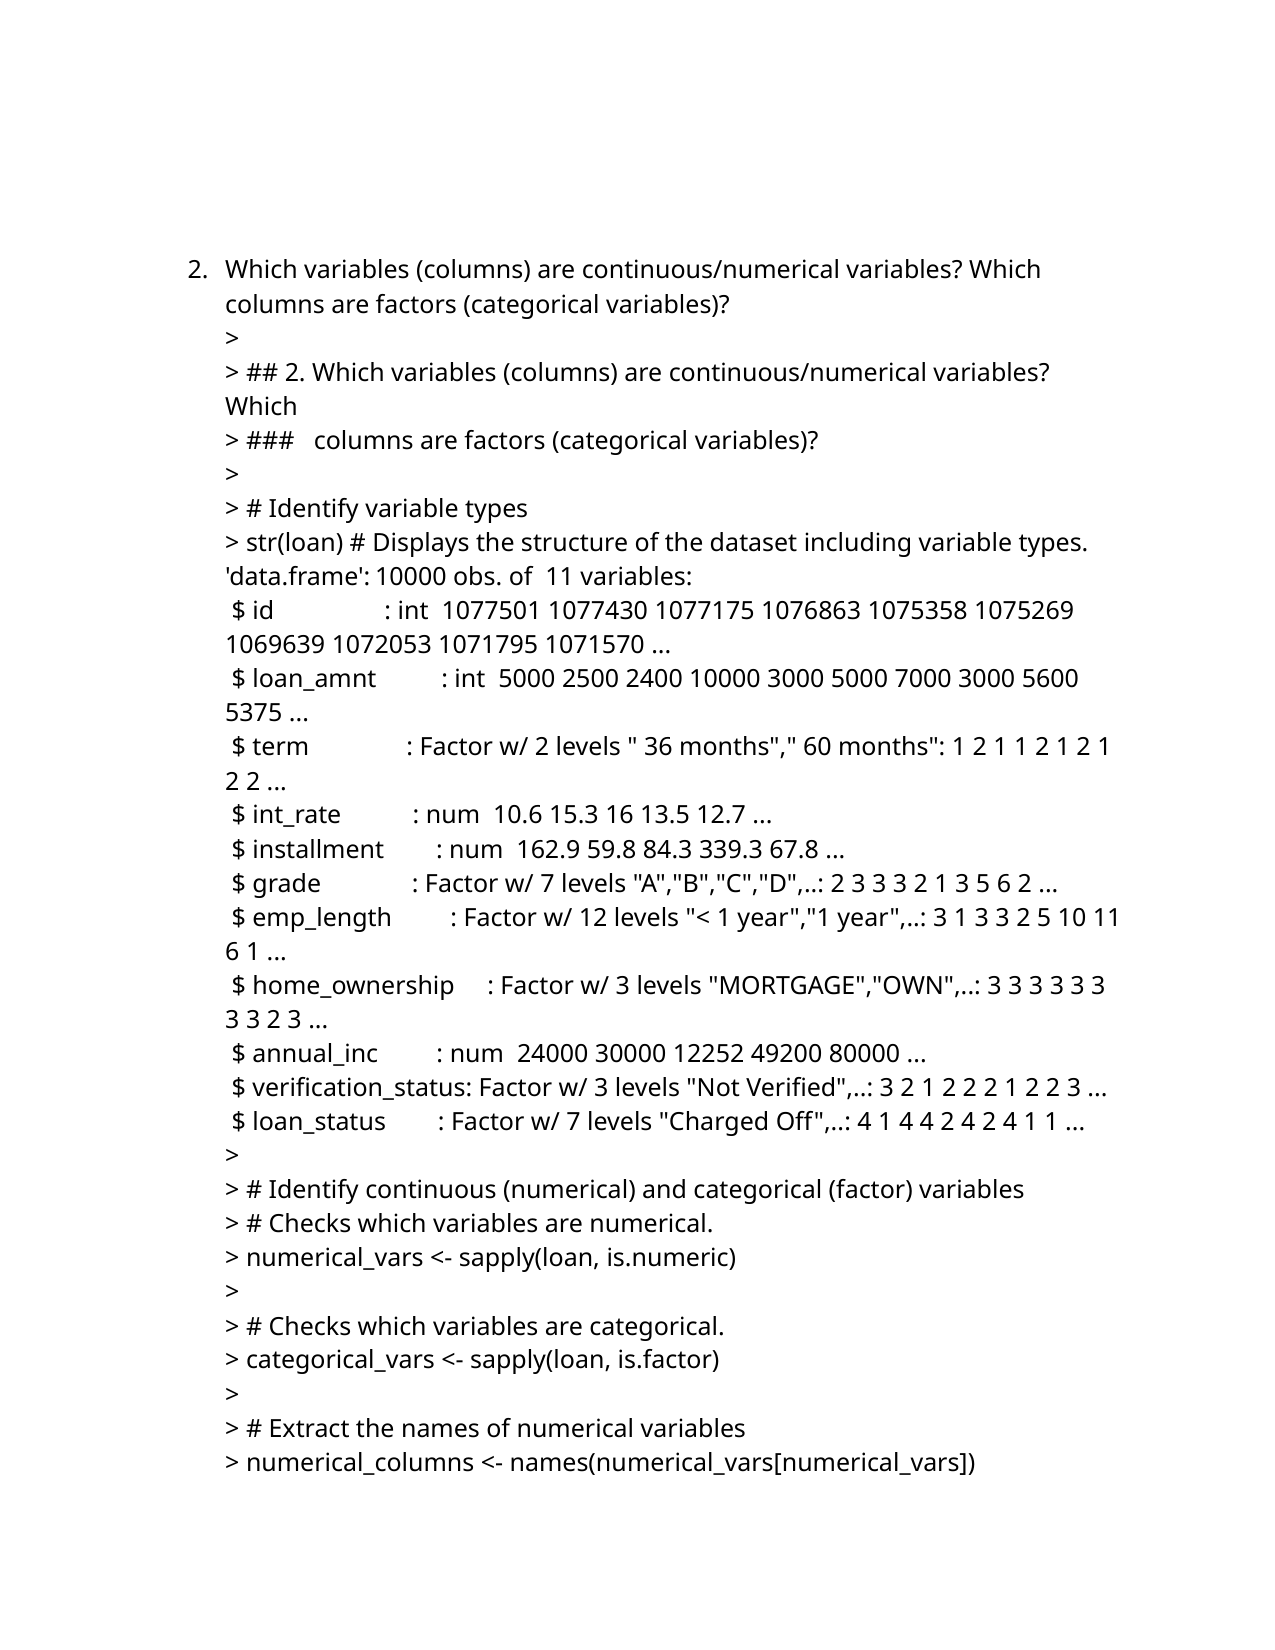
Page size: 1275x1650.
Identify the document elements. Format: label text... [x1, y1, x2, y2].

text > numerical_vars <- sapply(loan, is.numeric) [225, 1240, 1125, 1274]
text $ loan_status : Factor w/ 7 levels "Charged Off",..: 4 1 4 4 2 4 2 4 1 1 ... [225, 1104, 1125, 1138]
text > [225, 1376, 1125, 1410]
text > [225, 320, 1125, 354]
text $ installment : num 162.9 59.8 84.3 339.3 67.8 ... [225, 831, 1125, 865]
text > [225, 457, 1125, 491]
text > [225, 1138, 1125, 1172]
text $ grade : Factor w/ 7 levels "A","B","C","D",..: 2 3 3 3 2 1 3 5 6 2 ... [225, 865, 1125, 899]
text > # Extract the names of numerical variables [225, 1410, 1125, 1444]
text $ loan_amnt : int 5000 2500 2400 10000 3000 5000 7000 3000 5600 5375 ... [225, 661, 1125, 729]
text > categorical_vars <- sapply(loan, is.factor) [225, 1342, 1125, 1376]
text > # Identify variable types [225, 491, 1125, 525]
text > str(loan) # Displays the structure of the dataset including variable types. [225, 525, 1125, 559]
text > # Identify continuous (numerical) and categorical (factor) variables [225, 1172, 1125, 1206]
text > ### columns are factors (categorical variables)? [225, 422, 1125, 457]
text $ verification_status: Factor w/ 3 levels "Not Verified",..: 3 2 1 2 2 2 1 2 2 3 ... [225, 1070, 1125, 1104]
text 'data.frame': 10000 obs. of 11 variables: [225, 559, 1125, 593]
text $ term : Factor w/ 2 levels " 36 months"," 60 months": 1 2 1 1 2 1 2 1 2 2 ... [225, 729, 1125, 797]
text $ id : int 1077501 1077430 1077175 1076863 1075358 1075269 1069639 1072053 1071795 1071570 ... [225, 593, 1125, 661]
text > # Checks which variables are numerical. [225, 1206, 1125, 1240]
text $ int_rate : num 10.6 15.3 16 13.5 12.7 ... [225, 797, 1125, 831]
text > # Checks which variables are categorical. [225, 1308, 1125, 1342]
text > [225, 1274, 1125, 1308]
text $ annual_inc : num 24000 30000 12252 49200 80000 ... [225, 1036, 1125, 1070]
text $ home_ownership : Factor w/ 3 levels "MORTGAGE","OWN",..: 3 3 3 3 3 3 3 3 2 3 ... [225, 967, 1125, 1036]
list Which variables (columns) are continuous/numerical variables? Which columns are factors (categorical variables)? [187, 252, 1125, 320]
text > ## 2. Which variables (columns) are continuous/numerical variables? Which [225, 354, 1125, 422]
text > numerical_columns <- names(numerical_vars[numerical_vars]) [225, 1444, 1125, 1478]
text $ emp_length : Factor w/ 12 levels "< 1 year","1 year",..: 3 1 3 3 2 5 10 11 6 1 ... [225, 899, 1125, 967]
